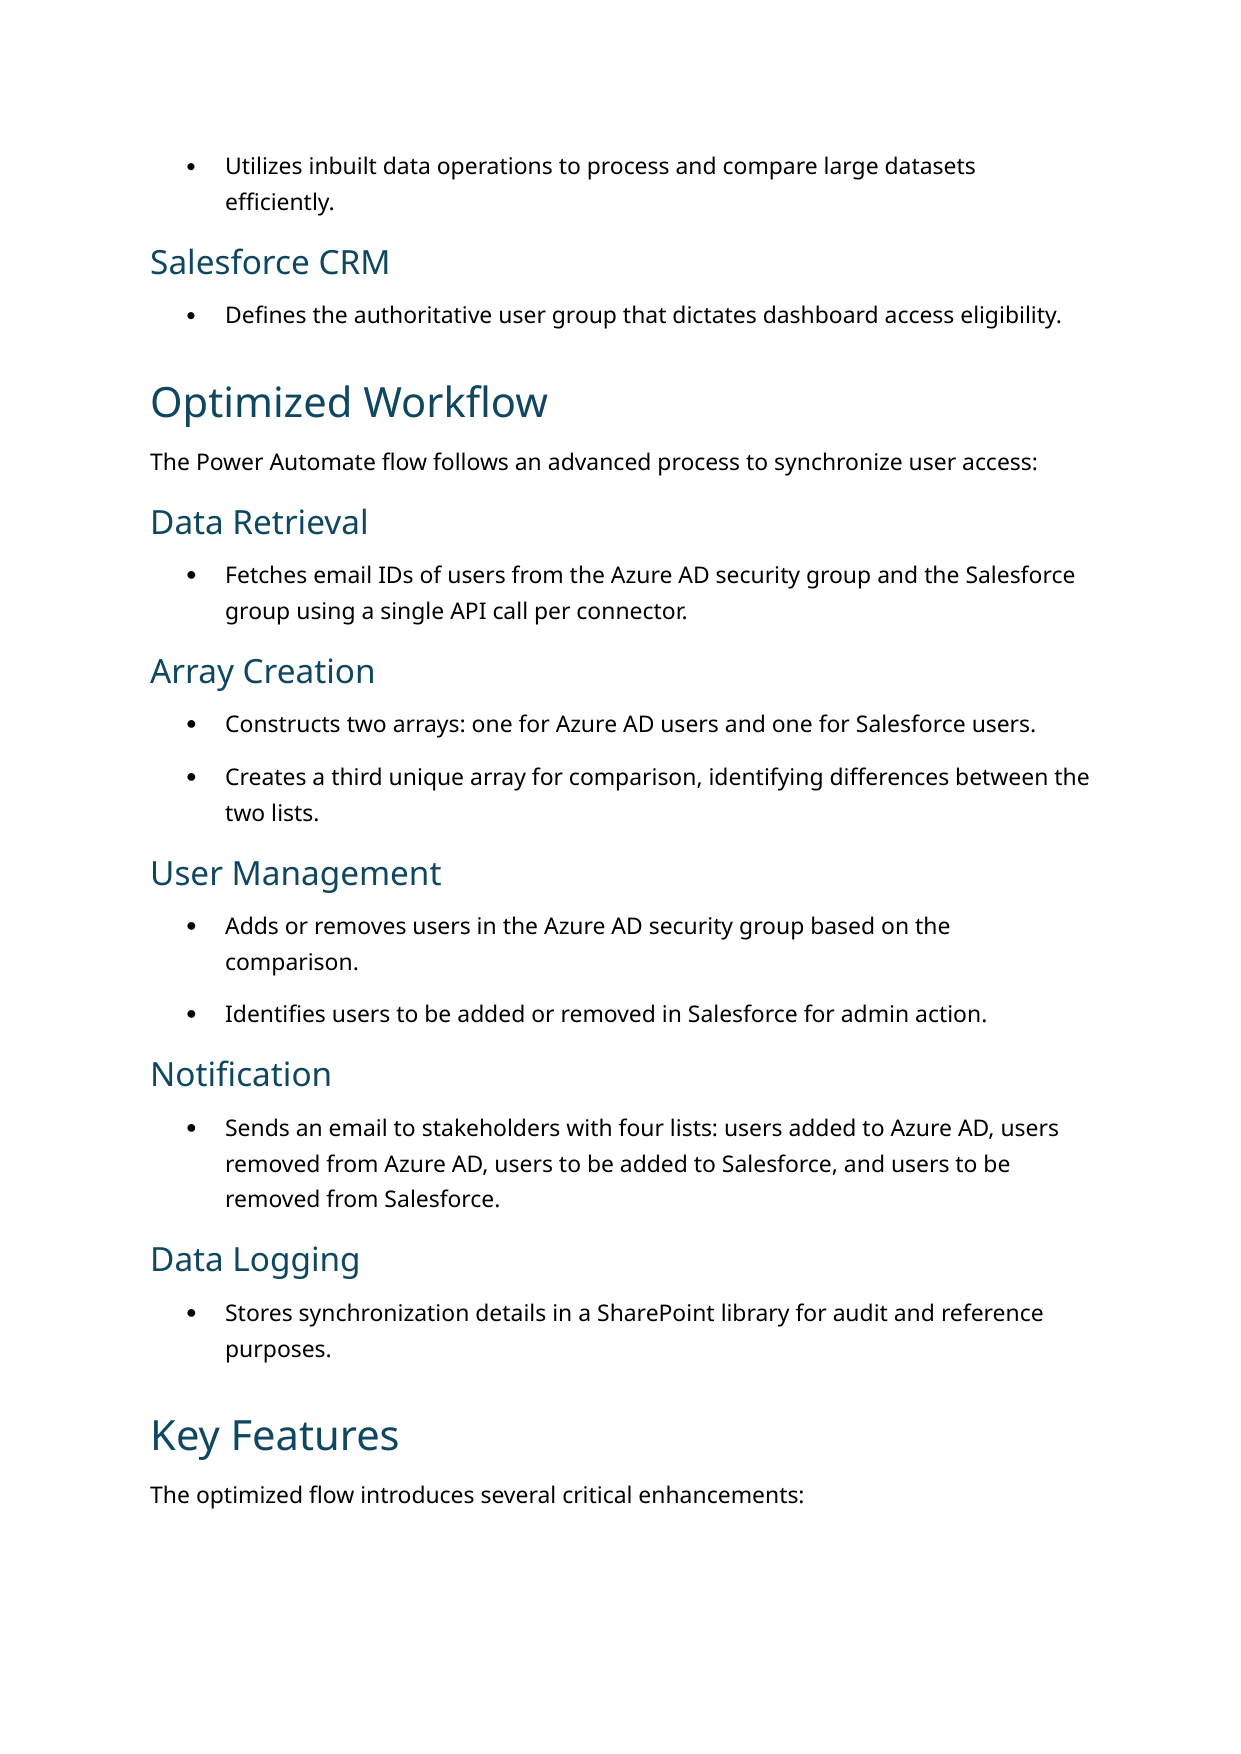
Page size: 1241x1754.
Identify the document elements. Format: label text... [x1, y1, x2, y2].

list Utilizes inbuilt data operations to process and compare large datasets efficiently. [187, 150, 1090, 217]
subtitle User Management [150, 849, 1090, 895]
subtitle Key Features [150, 1406, 1090, 1463]
subtitle Notification [150, 1051, 1090, 1096]
subtitle Salesforce CRM [150, 238, 1090, 284]
list Defines the authoritative user group that dictates dashboard access eligibility. [187, 299, 1090, 330]
subtitle Array Creation [150, 648, 1090, 693]
subtitle Optimized Workflow [150, 372, 1090, 429]
text The optimized flow introduces several critical enhancements: [150, 1479, 1090, 1511]
list Sends an email to stakeholders with four lists: users added to Azure AD, users removed from Azure AD, users to be added to Salesforce, and users to be removed from Salesforce. [187, 1112, 1090, 1215]
list Stores synchronization details in a SharePoint library for audit and reference purposes. [187, 1297, 1090, 1364]
subtitle Data Retrieval [150, 499, 1090, 544]
list Fetches email IDs of users from the Azure AD security group and the Salesforce group using a single API call per connector. [187, 559, 1090, 626]
list Adds or removes users in the Azure AD security group based on the comparison. [187, 910, 1090, 977]
list Identifies users to be added or removed in Salesforce for admin action. [187, 998, 1090, 1030]
subtitle Data Logging [150, 1236, 1090, 1281]
list Creates a third unique array for comparison, identifying differences between the two lists. [187, 761, 1090, 828]
text The Power Automate flow follows an advanced process to synchronize user access: [150, 446, 1090, 477]
list Constructs two arrays: one for Azure AD users and one for Salesforce users. [187, 708, 1090, 739]
